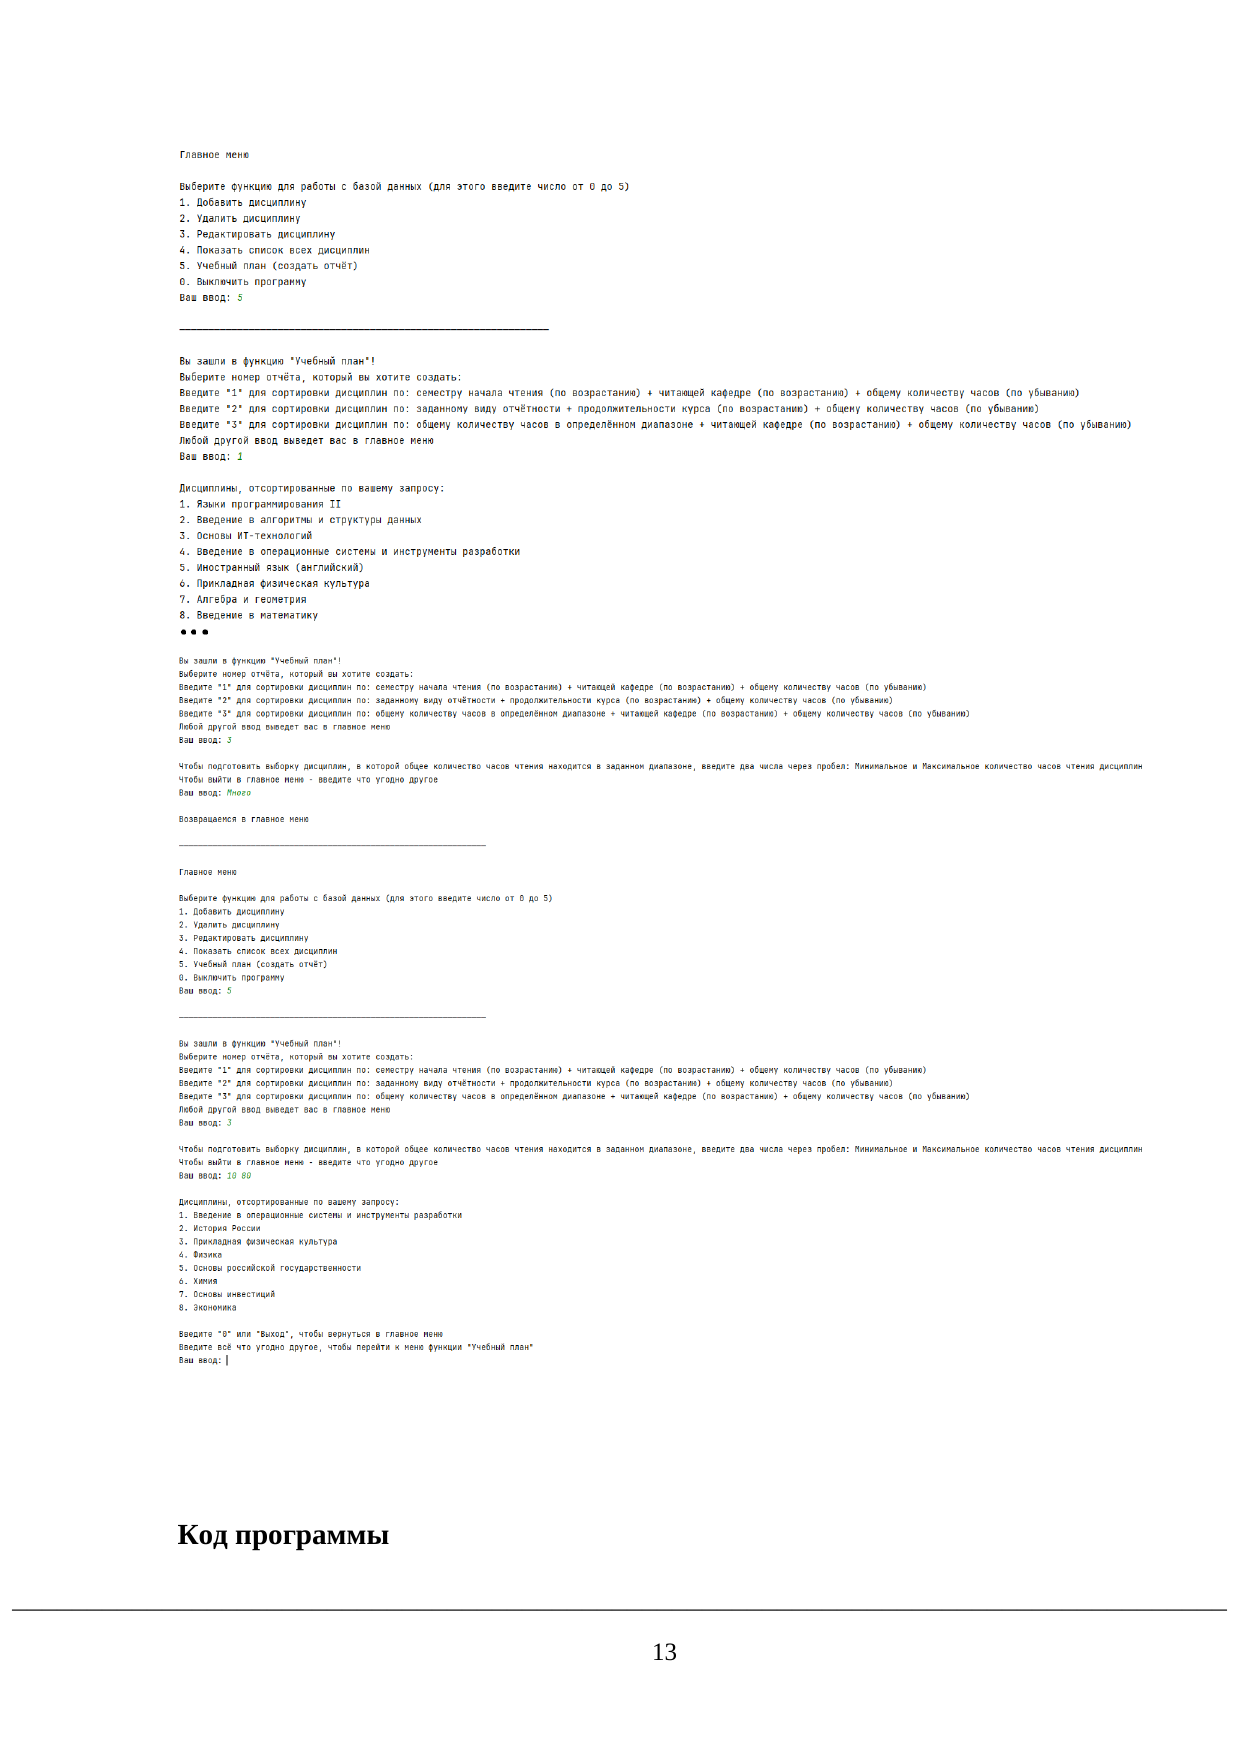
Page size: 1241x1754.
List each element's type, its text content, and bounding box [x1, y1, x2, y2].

picture [177, 147, 1152, 642]
picture [177, 655, 1152, 1367]
subtitle Код программы [177, 1517, 1152, 1550]
text _________________________________________________________________________________ [12, 1588, 1228, 1616]
